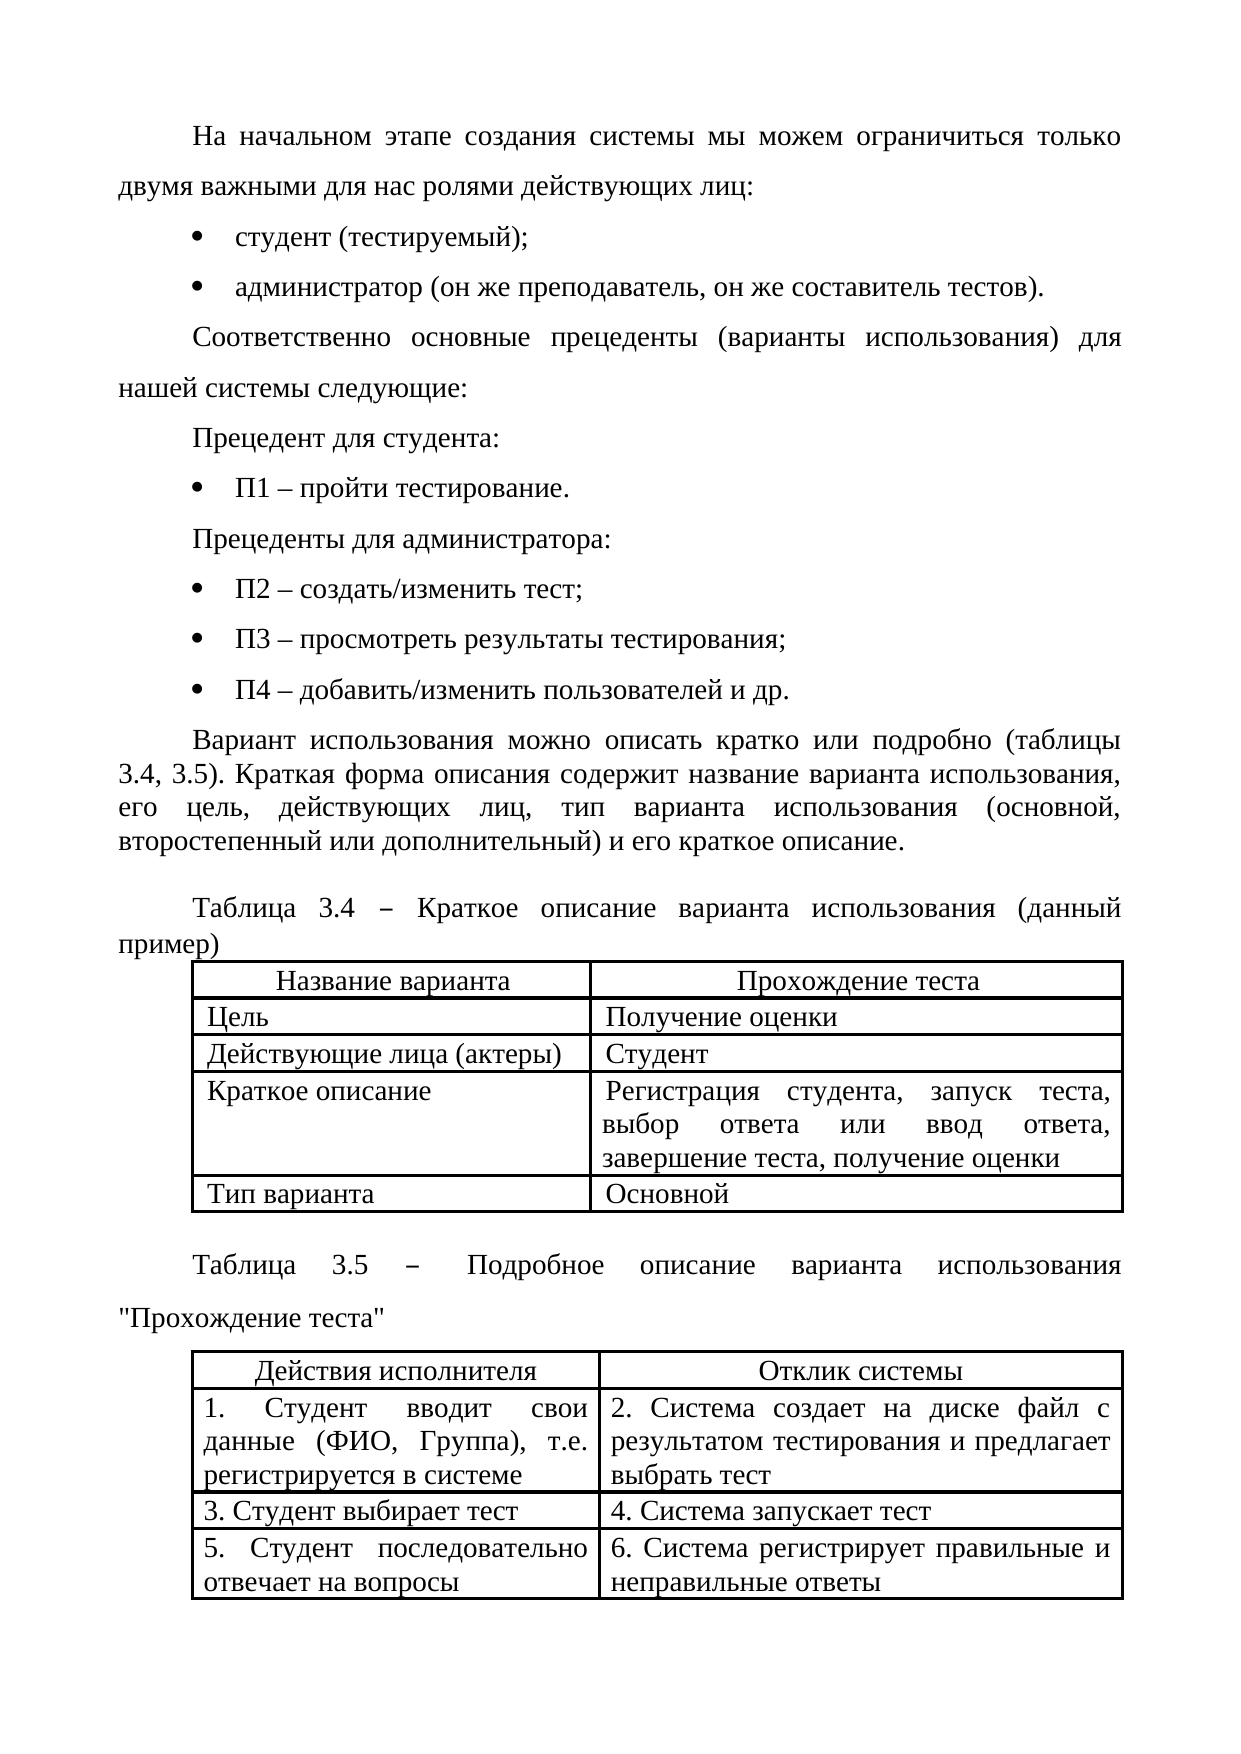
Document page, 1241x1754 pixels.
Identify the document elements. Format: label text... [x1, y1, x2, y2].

table_cell Действующие лица (актеры) [194, 1036, 589, 1070]
table_cell Основной [592, 1177, 1121, 1210]
text Вариант использования можно описать кратко или подробно (таблицы 3.4, 3.5). Краткая форма описания содержит название варианта использования, его цель, действующих лиц, тип варианта использования (основной, второстепенный или дополнительный) и его краткое описание. [118, 722, 1122, 857]
list П3 – просмотреть результаты тестирования; [118, 622, 1122, 655]
table_header Название варианта [194, 963, 589, 996]
table_header Действия исполнителя [194, 1353, 598, 1387]
table_cell 3. Студент выбирает тест [194, 1494, 598, 1527]
list П2 – создать/изменить тест; [118, 571, 1122, 605]
text Таблица 3.4 – Краткое описание варианта использования (данный пример) [118, 890, 1122, 960]
table_cell Тип варианта [194, 1177, 589, 1210]
table_cell Получение оценки [592, 1000, 1121, 1033]
table_cell Краткое описание [194, 1073, 589, 1173]
list П1 – пройти тестирование. [118, 471, 1122, 504]
table_cell Регистрация студента, запуск теста, выбор ответа или ввод ответа, завершение теста, получение оценки [592, 1073, 1121, 1173]
list администратор (он же преподаватель, он же составитель тестов). [118, 269, 1122, 303]
table_cell 5. Студент последовательно отвечает на вопросы [194, 1530, 598, 1597]
table_header Отклик системы [601, 1353, 1121, 1387]
table_cell 4. Система запускает тест [601, 1494, 1121, 1527]
text Прецедент для студента: [118, 420, 1122, 454]
text Соответственно основные прецеденты (варианты использования) для нашей системы следующие: [118, 319, 1122, 403]
text Прецеденты для администратора: [118, 521, 1122, 554]
list П4 – добавить/изменить пользователей и др. [118, 672, 1122, 706]
table_cell Студент [592, 1036, 1121, 1070]
table_header Прохождение теста [592, 963, 1121, 996]
table_cell Цель [194, 1000, 589, 1033]
text На начальном этапе создания системы мы можем ограничиться только двумя важными для нас ролями действующих лиц: [118, 118, 1122, 202]
table_cell 6. Система регистрирует правильные и неправильные ответы [601, 1530, 1121, 1597]
table_cell 1. Студент вводит свои данные (ФИО, Группа), т.е. регистрируется в системе [194, 1390, 598, 1490]
list студент (тестируемый); [118, 219, 1122, 252]
table_cell 2. Система создает на диске файл с результатом тестирования и предлагает выбрать тест [601, 1390, 1121, 1490]
text Таблица 3.5 – Подробное описание варианта использования "Прохождение теста" [118, 1247, 1122, 1333]
